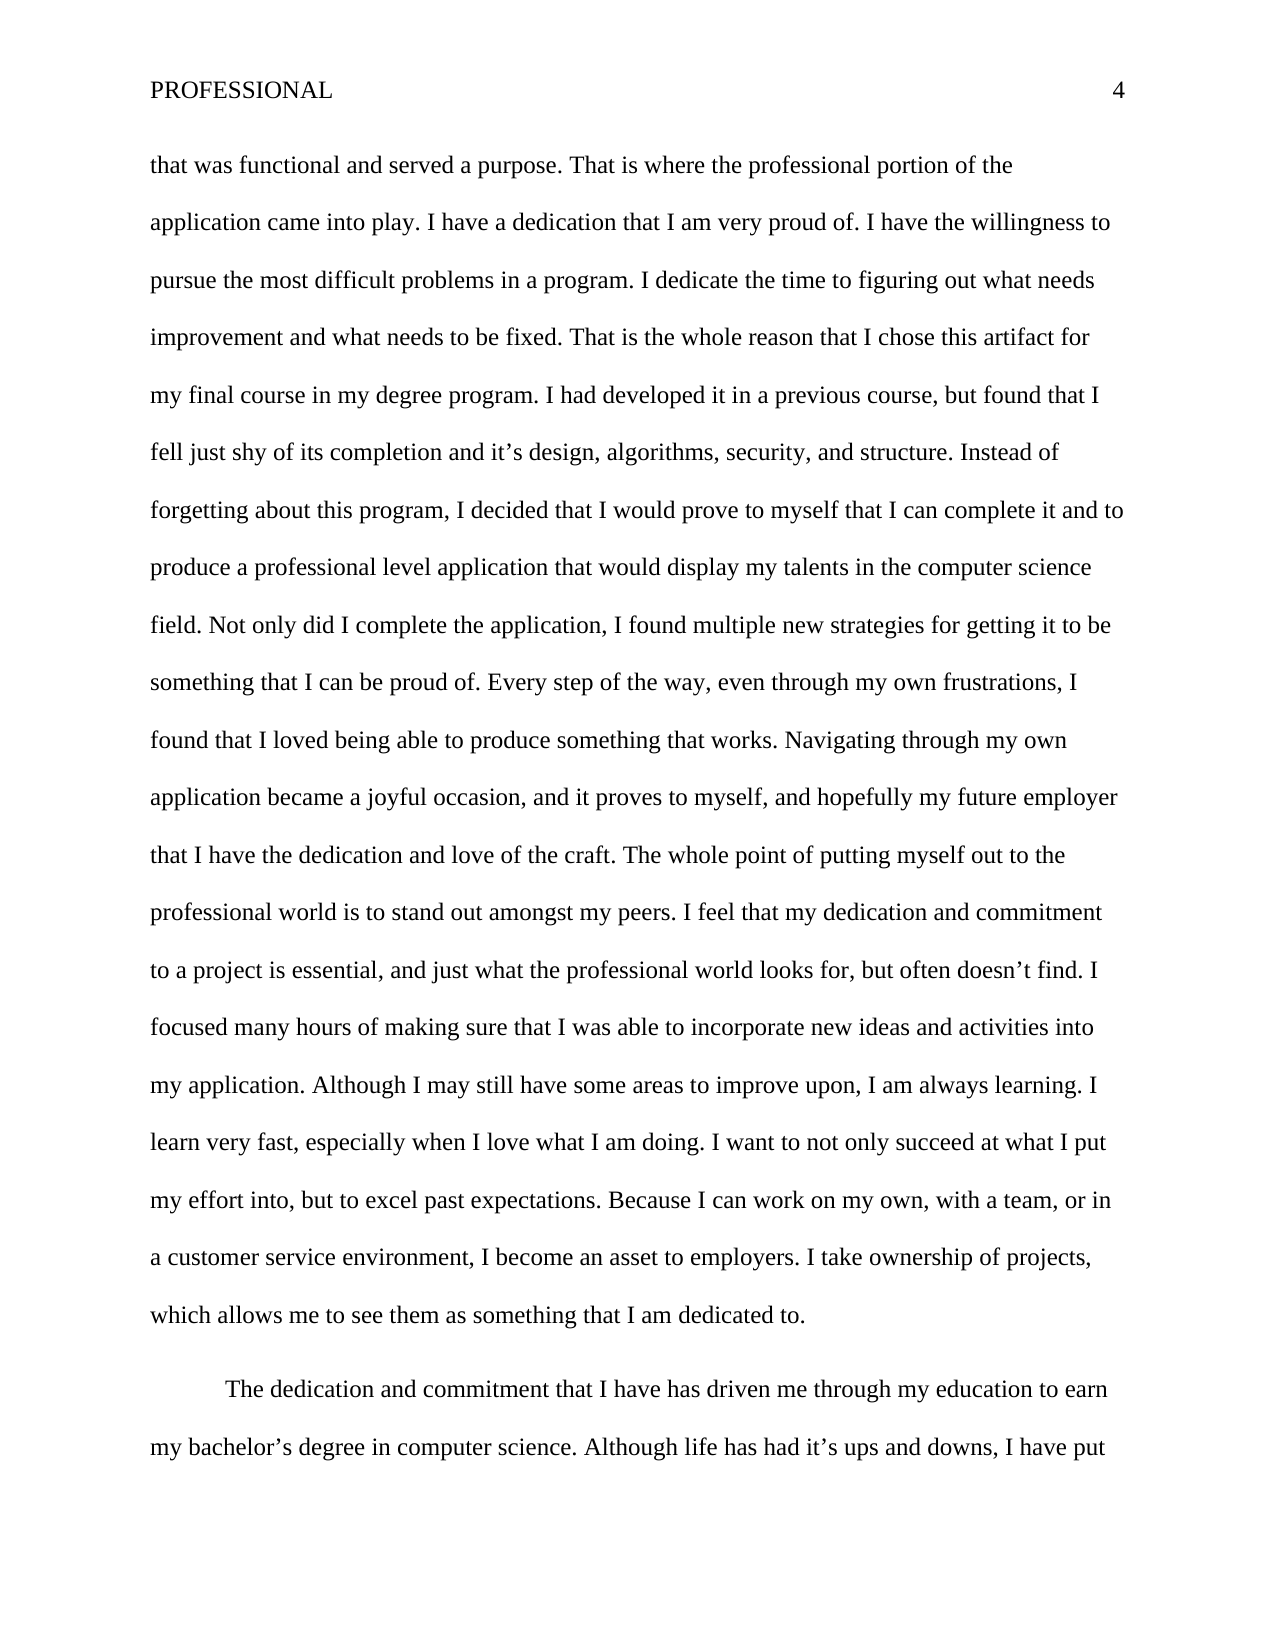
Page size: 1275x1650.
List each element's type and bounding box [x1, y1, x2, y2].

text [150, 1374, 1125, 1460]
text [150, 150, 1125, 1329]
